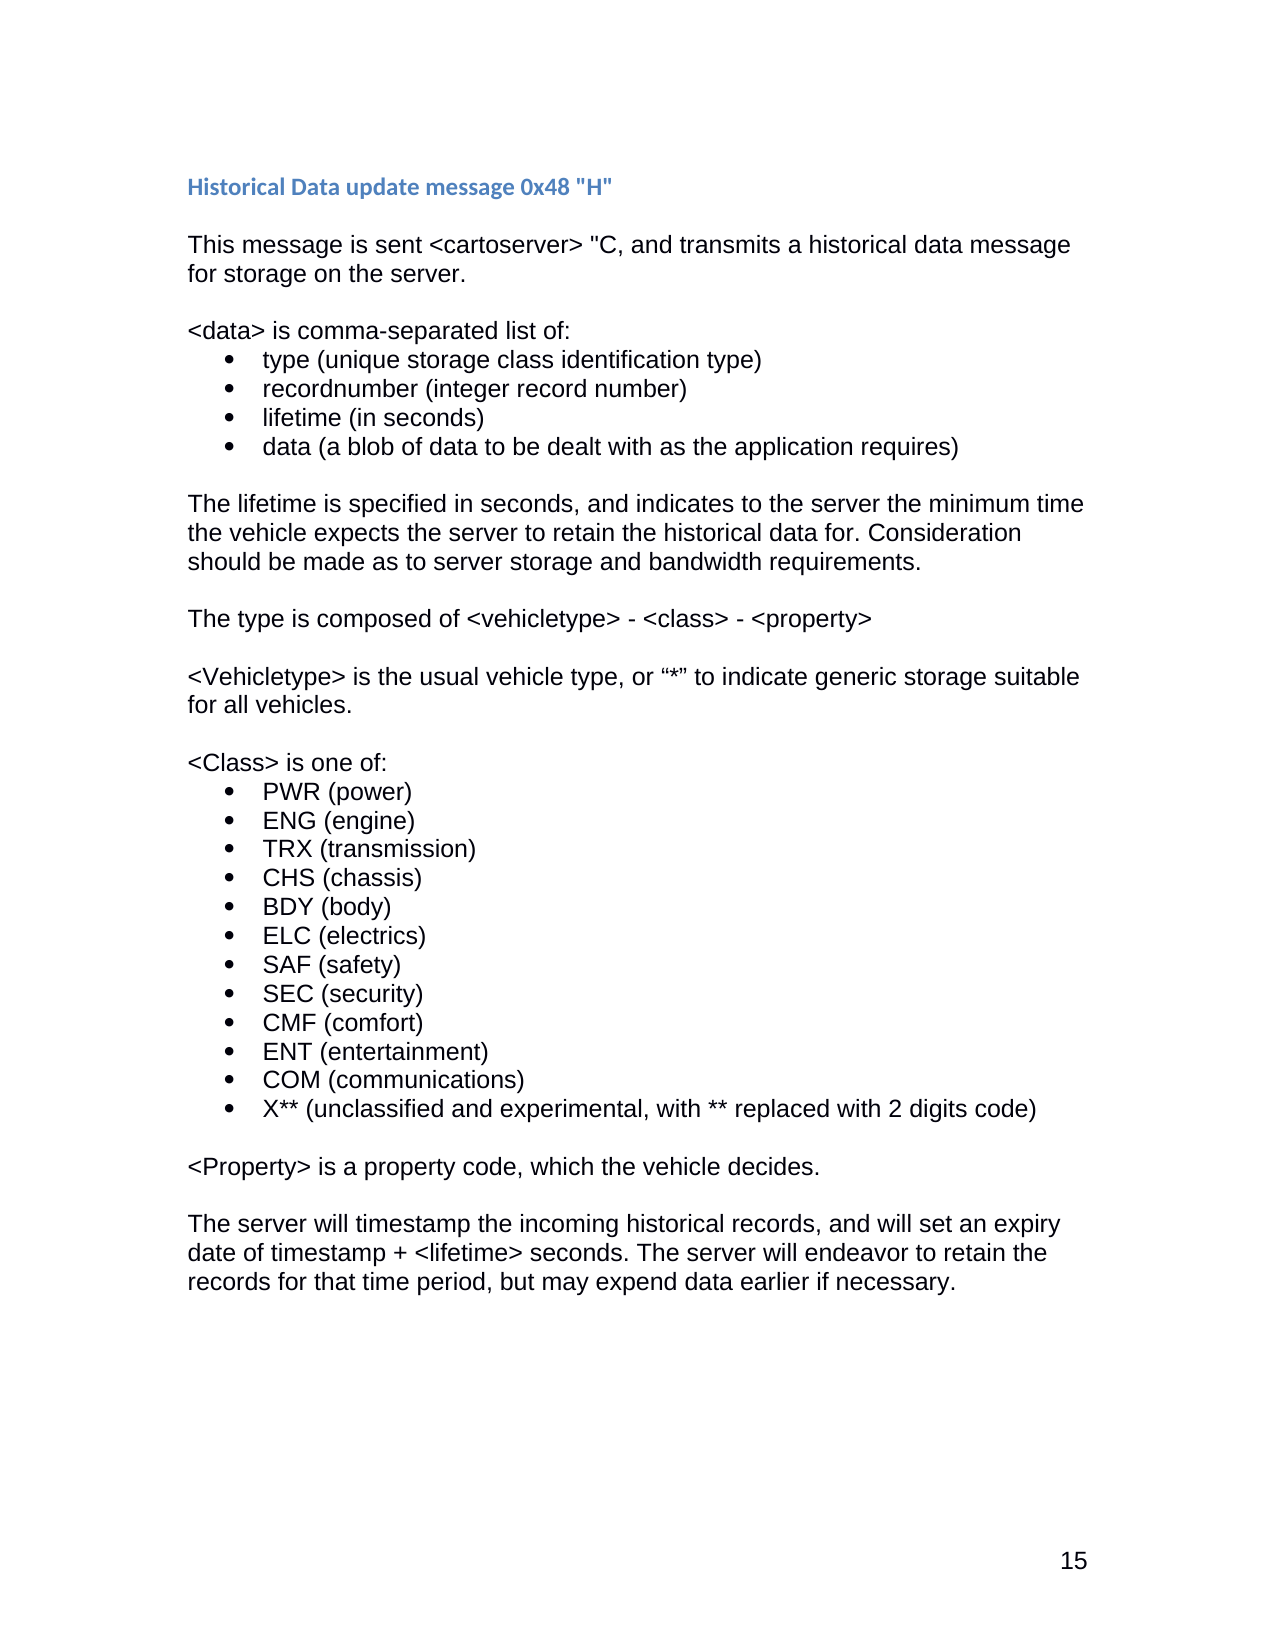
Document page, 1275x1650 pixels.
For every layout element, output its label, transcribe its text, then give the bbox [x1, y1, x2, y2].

list SAF (safety) [225, 950, 1087, 979]
list COM (communications) [225, 1065, 1087, 1094]
text <Class> is one of: [187, 748, 1087, 777]
subtitle Historical Data update message 0x48 "H" [187, 171, 1087, 201]
text The server will timestamp the incoming historical records, and will set an expiry date of timestamp + <lifetime> seconds. The server will endeavor to retain the records for that time period, but may expend data earlier if necessary. [187, 1209, 1087, 1296]
list ENT (entertainment) [225, 1036, 1087, 1065]
text This message is sent <cartoserver> "C, and transmits a historical data message for storage on the server. [187, 230, 1087, 288]
text The type is composed of <vehicletype> - <class> - <property> [187, 604, 1087, 633]
list TRX (transmission) [225, 834, 1087, 863]
list ELC (electrics) [225, 921, 1087, 950]
list type (unique storage class identification type) [225, 345, 1087, 374]
list ENG (engine) [225, 806, 1087, 834]
list CHS (chassis) [225, 863, 1087, 892]
list CMF (comfort) [225, 1008, 1087, 1036]
list SEC (security) [225, 979, 1087, 1008]
list lifetime (in seconds) [225, 403, 1087, 432]
list PWR (power) [225, 777, 1087, 806]
list X** (unclassified and experimental, with ** replaced with 2 digits code) [225, 1094, 1087, 1123]
list BDY (body) [225, 892, 1087, 921]
list data (a blob of data to be dealt with as the application requires) [225, 432, 1087, 461]
text The lifetime is specified in seconds, and indicates to the server the minimum time the vehicle expects the server to retain the historical data for. Consideration should be made as to server storage and bandwidth requirements. [187, 489, 1087, 576]
text <Property> is a property code, which the vehicle decides. [187, 1152, 1087, 1181]
text <data> is comma-separated list of: [187, 316, 1087, 345]
text <Vehicletype> is the usual vehicle type, or “*” to indicate generic storage suitable for all vehicles. [187, 662, 1087, 719]
list recordnumber (integer record number) [225, 374, 1087, 403]
